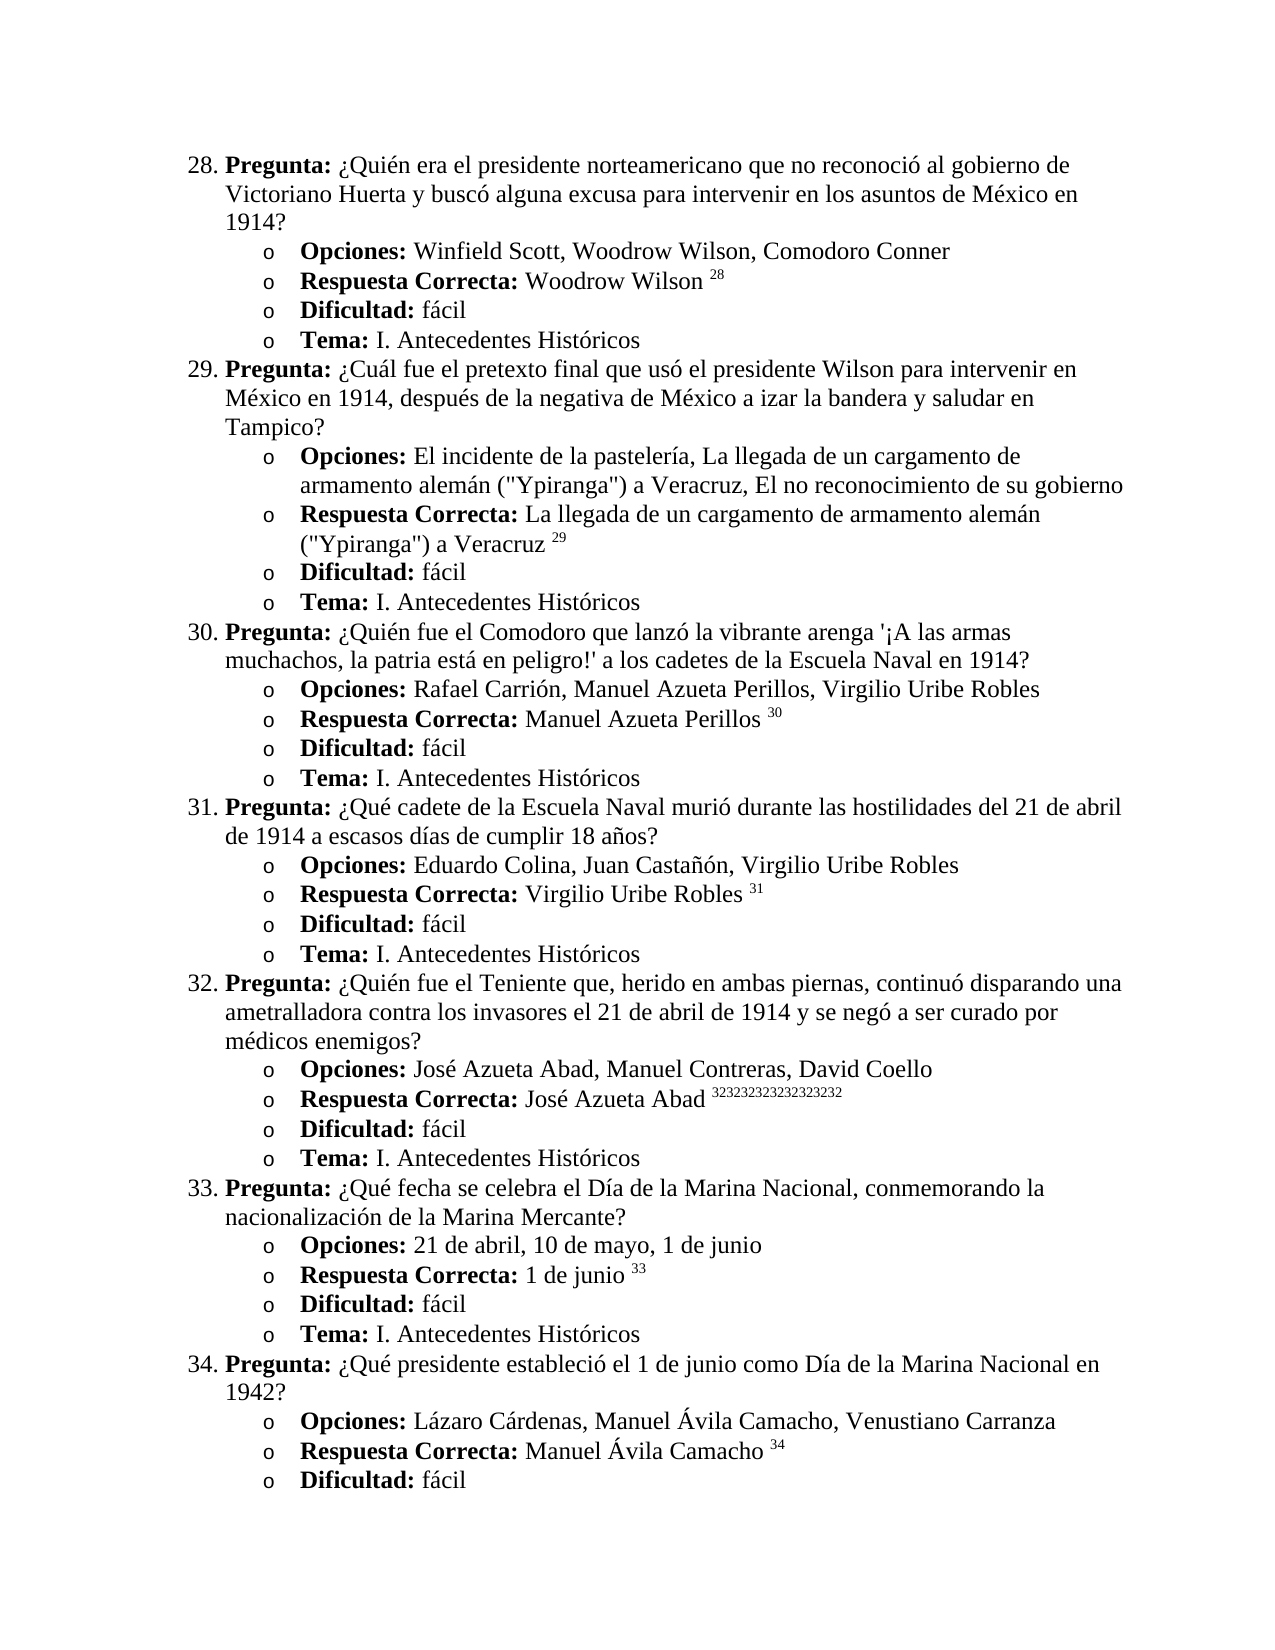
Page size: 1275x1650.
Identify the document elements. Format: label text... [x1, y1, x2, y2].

list Dificultad: fácil [262, 1289, 1125, 1319]
list Opciones: Rafael Carrión, Manuel Azueta Perillos, Virgilio Uribe Robles [262, 674, 1125, 704]
list Pregunta: ¿Qué fecha se celebra el Día de la Marina Nacional, conmemorando la nacionalización de la Marina Mercante? [187, 1173, 1125, 1230]
list Pregunta: ¿Qué presidente estableció el 1 de junio como Día de la Marina Nacional en 1942? [187, 1349, 1125, 1406]
list Respuesta Correcta: Manuel Ávila Camacho 34 [262, 1436, 1125, 1465]
list Respuesta Correcta: Manuel Azueta Perillos 30 [262, 704, 1125, 733]
list Dificultad: fácil [262, 733, 1125, 763]
list Dificultad: fácil [262, 1465, 1125, 1495]
list Opciones: El incidente de la pastelería, La llegada de un cargamento de armamento alemán ("Ypiranga") a Veracruz, El no reconocimiento de su gobierno [262, 441, 1125, 499]
list Pregunta: ¿Quién era el presidente norteamericano que no reconoció al gobierno de Victoriano Huerta y buscó alguna excusa para intervenir en los asuntos de México en 1914? [187, 150, 1125, 236]
list Respuesta Correcta: 1 de junio 33 [262, 1260, 1125, 1289]
list Tema: I. Antecedentes Históricos [262, 325, 1125, 354]
list Dificultad: fácil [262, 909, 1125, 939]
list Tema: I. Antecedentes Históricos [262, 1319, 1125, 1349]
list Opciones: 21 de abril, 10 de mayo, 1 de junio [262, 1230, 1125, 1260]
list Tema: I. Antecedentes Históricos [262, 763, 1125, 792]
list Pregunta: ¿Cuál fue el pretexto final que usó el presidente Wilson para intervenir en México en 1914, después de la negativa de México a izar la bandera y saludar en Tampico? [187, 354, 1125, 441]
list Dificultad: fácil [262, 1114, 1125, 1143]
list Tema: I. Antecedentes Históricos [262, 587, 1125, 617]
list Opciones: Eduardo Colina, Juan Castañón, Virgilio Uribe Robles [262, 850, 1125, 879]
list Pregunta: ¿Qué cadete de la Escuela Naval murió durante las hostilidades del 21 de abril de 1914 a escasos días de cumplir 18 años? [187, 792, 1125, 850]
list Tema: I. Antecedentes Históricos [262, 939, 1125, 968]
list Respuesta Correcta: Woodrow Wilson 28 [262, 266, 1125, 295]
list Dificultad: fácil [262, 295, 1125, 325]
list Tema: I. Antecedentes Históricos [262, 1143, 1125, 1173]
list Opciones: Lázaro Cárdenas, Manuel Ávila Camacho, Venustiano Carranza [262, 1406, 1125, 1436]
list Opciones: José Azueta Abad, Manuel Contreras, David Coello [262, 1054, 1125, 1084]
list Pregunta: ¿Quién fue el Teniente que, herido en ambas piernas, continuó disparando una ametralladora contra los invasores el 21 de abril de 1914 y se negó a ser curado por médicos enemigos? [187, 968, 1125, 1054]
list Respuesta Correcta: José Azueta Abad 323232323232323232 [262, 1084, 1125, 1114]
list Respuesta Correcta: La llegada de un cargamento de armamento alemán ("Ypiranga") a Veracruz 29 [262, 499, 1125, 557]
list Respuesta Correcta: Virgilio Uribe Robles 31 [262, 879, 1125, 909]
list Pregunta: ¿Quién fue el Comodoro que lanzó la vibrante arenga '¡A las armas muchachos, la patria está en peligro!' a los cadetes de la Escuela Naval en 1914? [187, 617, 1125, 674]
list Opciones: Winfield Scott, Woodrow Wilson, Comodoro Conner [262, 236, 1125, 266]
list Dificultad: fácil [262, 557, 1125, 587]
